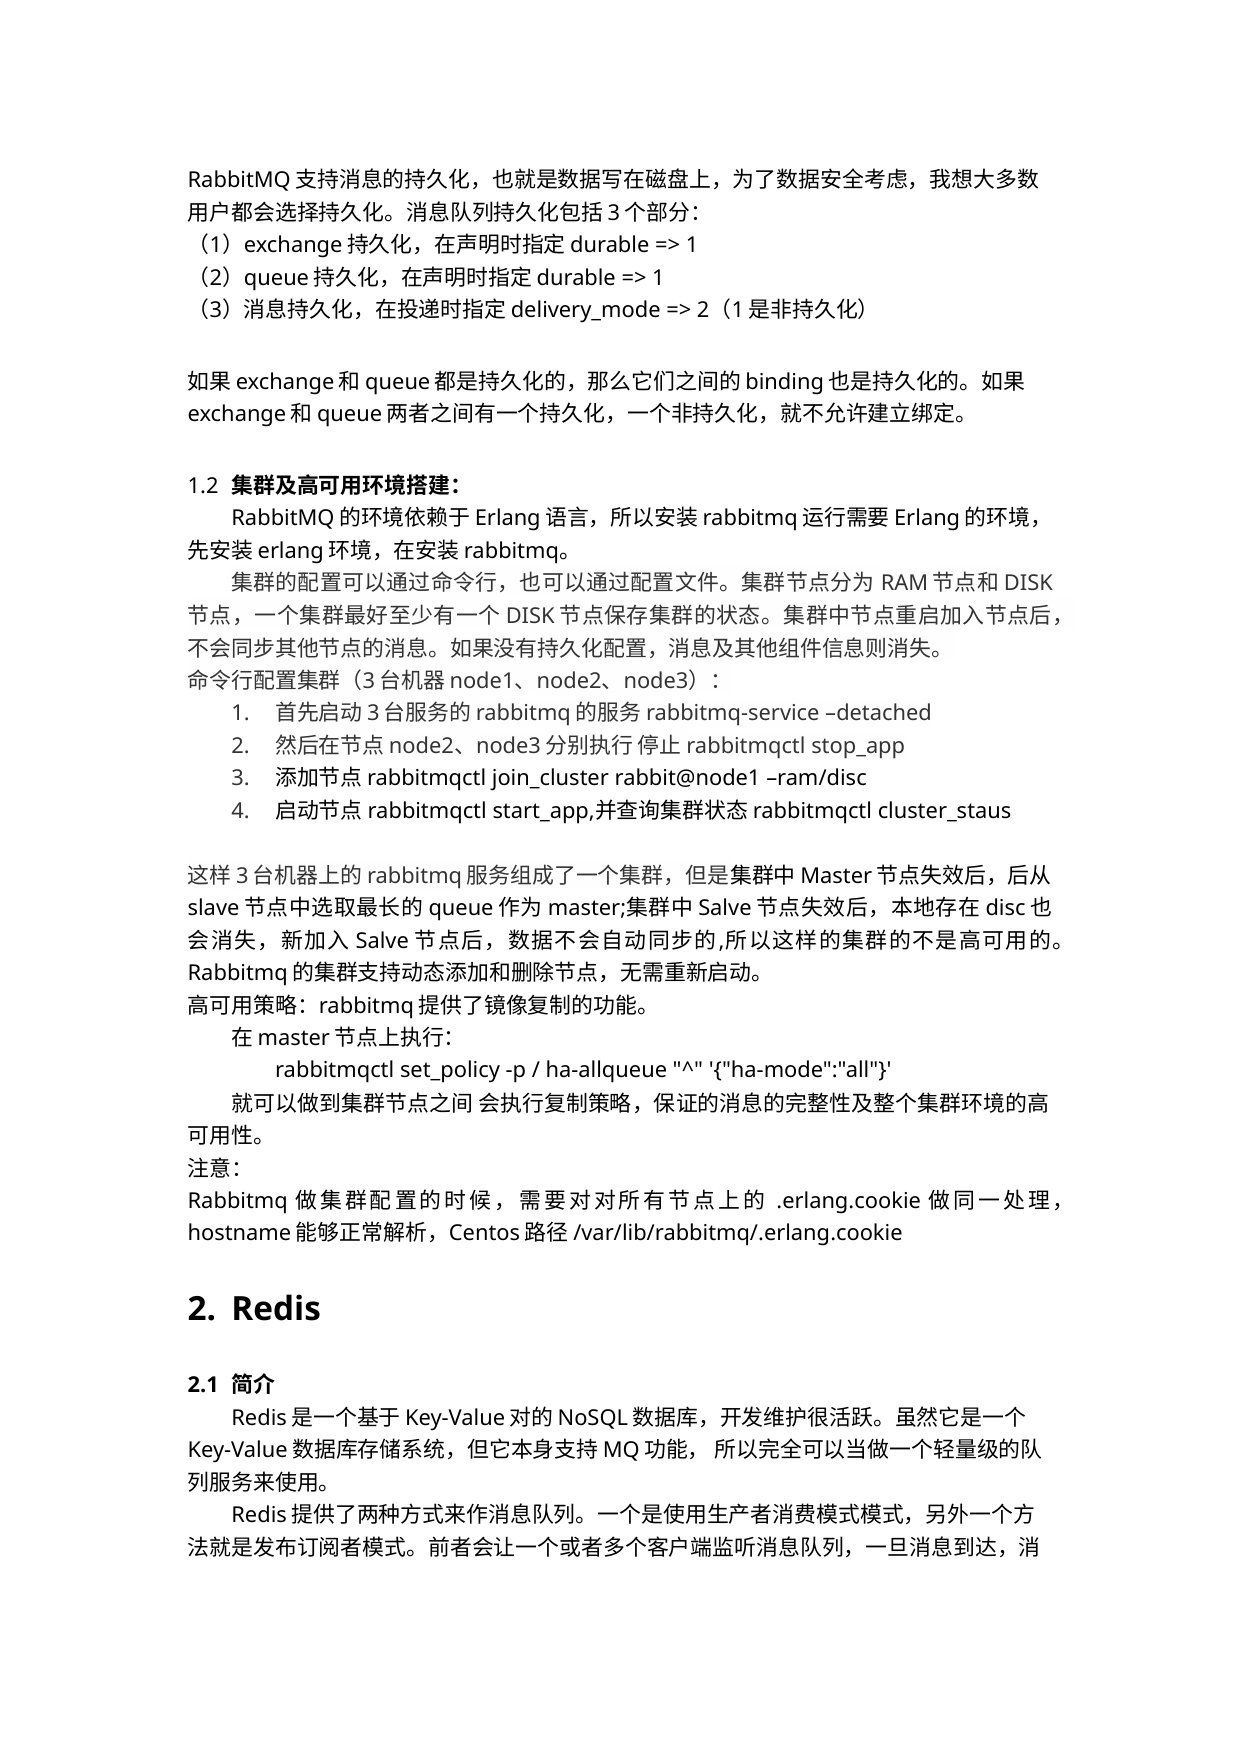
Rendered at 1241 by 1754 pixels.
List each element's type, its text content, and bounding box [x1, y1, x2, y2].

text 集群的配置可以通过命令行，也可以通过配置文件。集群节点分为RAM节点和DISK节点，一个集群最好至少有一个DISK节点保存集群的状态。集群中节点重启加入节点后，不会同步其他节点的消息。如果没有持久化配置，消息及其他组件信息则消失。 [187, 565, 1053, 663]
list 首先启动3台服务的rabbitmq的服务 rabbitmq-service –detached [231, 695, 1053, 728]
text 注意： [187, 1150, 1053, 1183]
text RabbitMQ的环境依赖于Erlang语言，所以安装rabbitmq运行需要Erlang的环境， [231, 500, 1053, 533]
text Redis是一个基于Key-Value对的NoSQL数据库，开发维护很活跃。虽然它是一个Key-Value数据库存储系统，但它本身支持MQ功能， 所以完全可以当做一个轻量级的队列服务来使用。 [187, 1399, 1053, 1497]
list 启动节点 rabbitmqctl start_app,并查询集群状态 rabbitmqctl cluster_staus [231, 793, 1053, 825]
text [187, 1497, 1053, 1562]
text 这样3台机器上的rabbitmq服务组成了一个集群，但是集群中Master节点失效后，后从slave节点中选取最长的queue作为master;集群中Salve节点失效后，本地存在disc也会消失，新加入Salve节点后，数据不会自动同步的,所以这样的集群的不是高可用的。Rabbitmq的集群支持动态添加和删除节点，无需重新启动。 [187, 858, 1053, 988]
list 集群及高可用环境搭建： [187, 468, 1053, 500]
text rabbitmqctl set_policy -p / ha-allqueue "^" '{"ha-mode":"all"}' [231, 1053, 1053, 1085]
text 在master节点上执行： [187, 1020, 1053, 1053]
text 就可以做到集群节点之间 会执行复制策略，保证的消息的完整性及整个集群环境的高可用性。 [187, 1085, 1053, 1150]
text 如果exchange和queue都是持久化的，那么它们之间的binding也是持久化的。如果exchange和queue两者之间有一个持久化，一个非持久化，就不允许建立绑定。 [187, 363, 1053, 428]
text 高可用策略：rabbitmq提供了镜像复制的功能。 [187, 988, 1053, 1020]
list 然后在节点node2、node3分别执行 停止 rabbitmqctl stop_app [231, 728, 389, 760]
list 简介 [187, 1367, 1053, 1399]
list 然后在节点node2、node3分别执行 停止 rabbitmqctl stop_app [686, 728, 1053, 760]
subtitle Redis [187, 1275, 1053, 1340]
text 命令行配置集群（3台机器node1、node2、node3）： [623, 663, 1053, 695]
text RabbitMQ支持消息的持久化，也就是数据写在磁盘上，为了数据安全考虑，我想大多数用户都会选择持久化。消息队列持久化包括3个部分： （1）exchange持久化，在声明时指定durable => 1 （2）queue持久化，在声明时指定durable => 1 （3）消息持久化，在投递时指定delivery_mode => 2（1是非持久化） [187, 162, 1053, 324]
text 先安装erlang环境，在安装rabbitmq。 [187, 533, 1053, 565]
text Rabbitmq做集群配置的时候，需要对对所有节点上的 .erlang.cookie做同一处理，hostname能够正常解析，Centos路径 /var/lib/rabbitmq/.erlang.cookie [187, 1183, 1053, 1248]
list 添加节点rabbitmqctl join_cluster rabbit@node1 –ram/disc [231, 760, 1053, 793]
